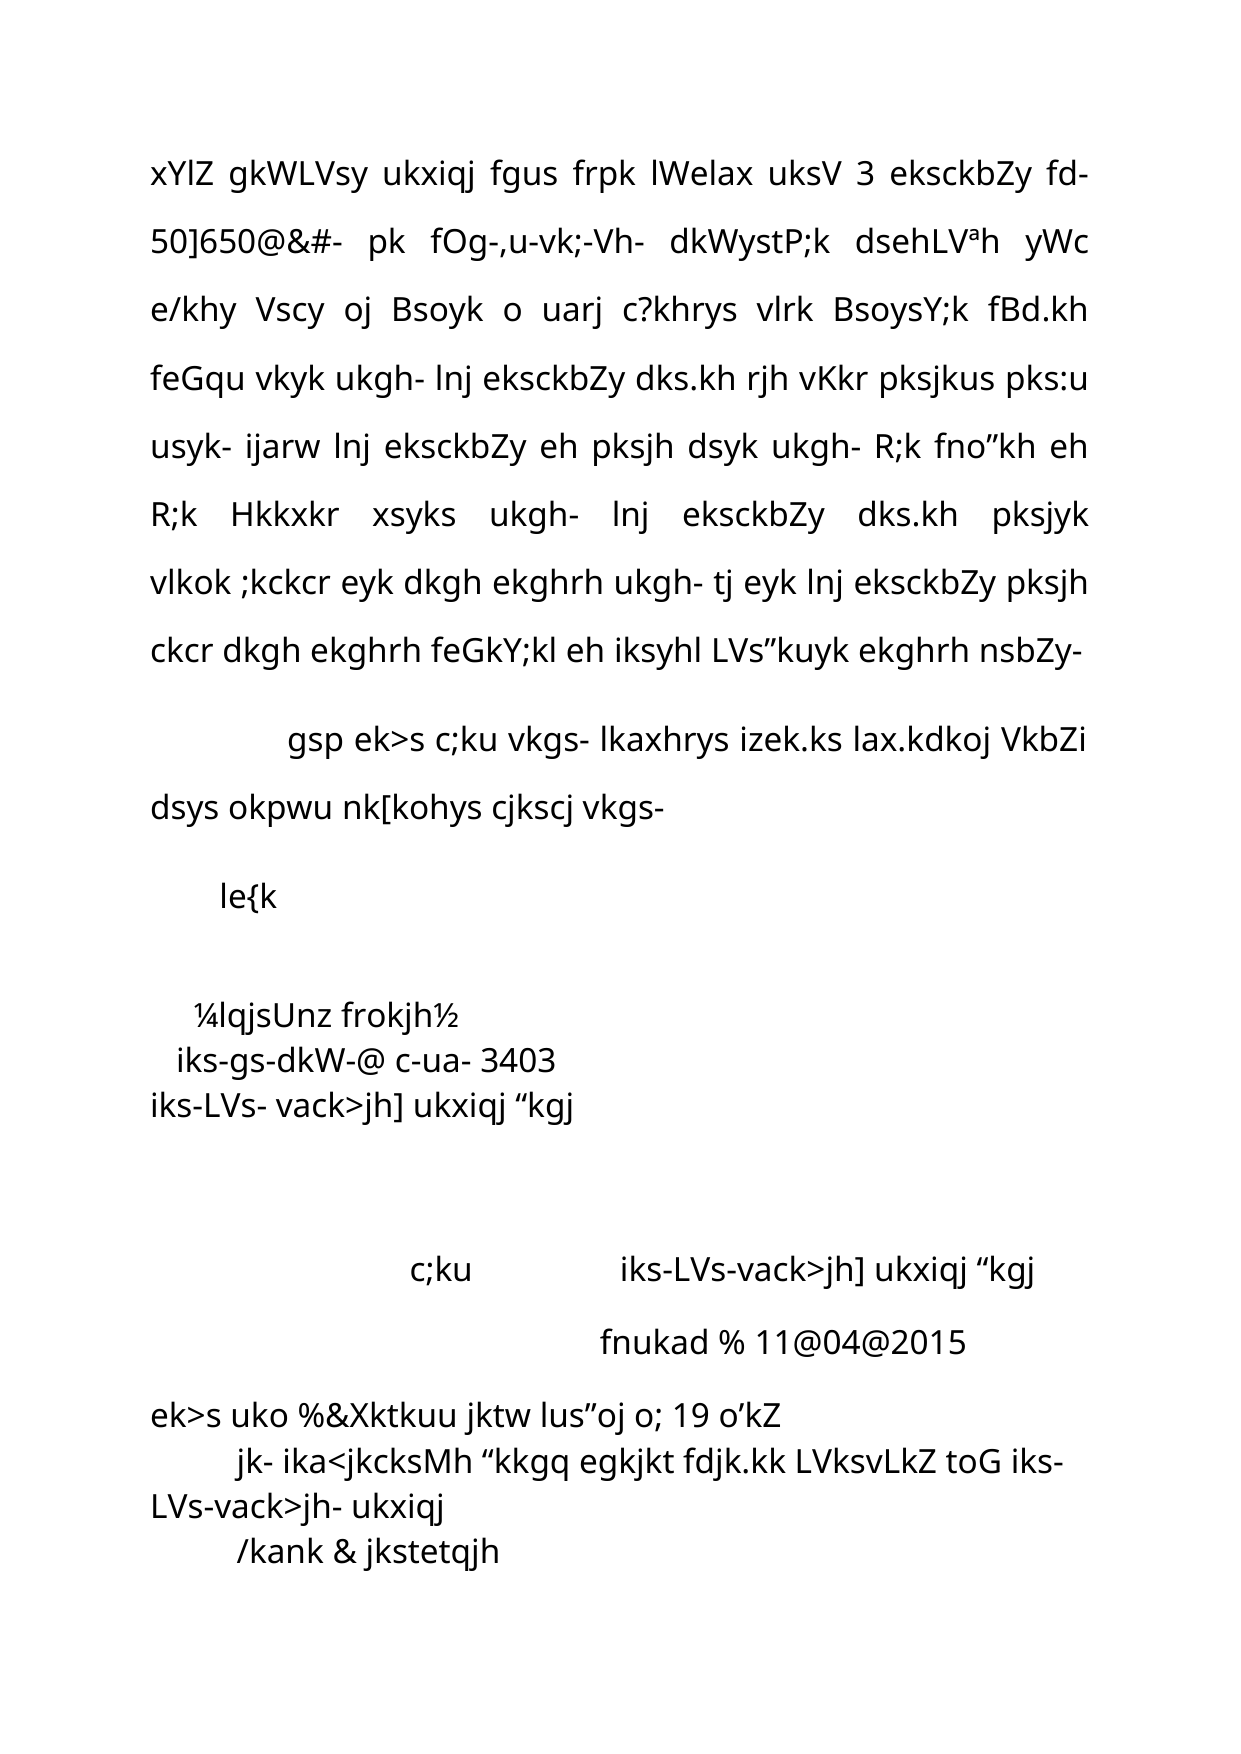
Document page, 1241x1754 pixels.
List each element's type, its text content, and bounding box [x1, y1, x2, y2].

text c;ku iks-LVs-vack>jh] ukxiqj “kgj [150, 1246, 1090, 1291]
text gsp ek>s c;ku vkgs- lkaxhrys izek.ks lax.kdkoj VkbZi dsys okpwu nk[kohys cjkscj vkgs- [150, 716, 1090, 829]
text jk- ika<jkcksMh “kkgq egkjkt fdjk.kk LVksvLkZ toG iks-LVs-vack>jh- ukxiqj [150, 1437, 1090, 1528]
text le{k [150, 873, 1090, 918]
text iks-gs-dkW-@ c-ua- 3403 [150, 1037, 1090, 1082]
text ek>s uko %&Xktkuu jktw lus”oj o; 19 o’kZ [150, 1392, 1090, 1437]
text iks-LVs- vack>jh] ukxiqj “kgj [150, 1082, 1090, 1128]
text /kank & jkstetqjh [150, 1528, 1090, 1574]
text ¼lqjsUnz frokjh½ [150, 991, 1090, 1037]
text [150, 150, 1090, 672]
text fnukad % 11@04@2015 [150, 1319, 1090, 1364]
